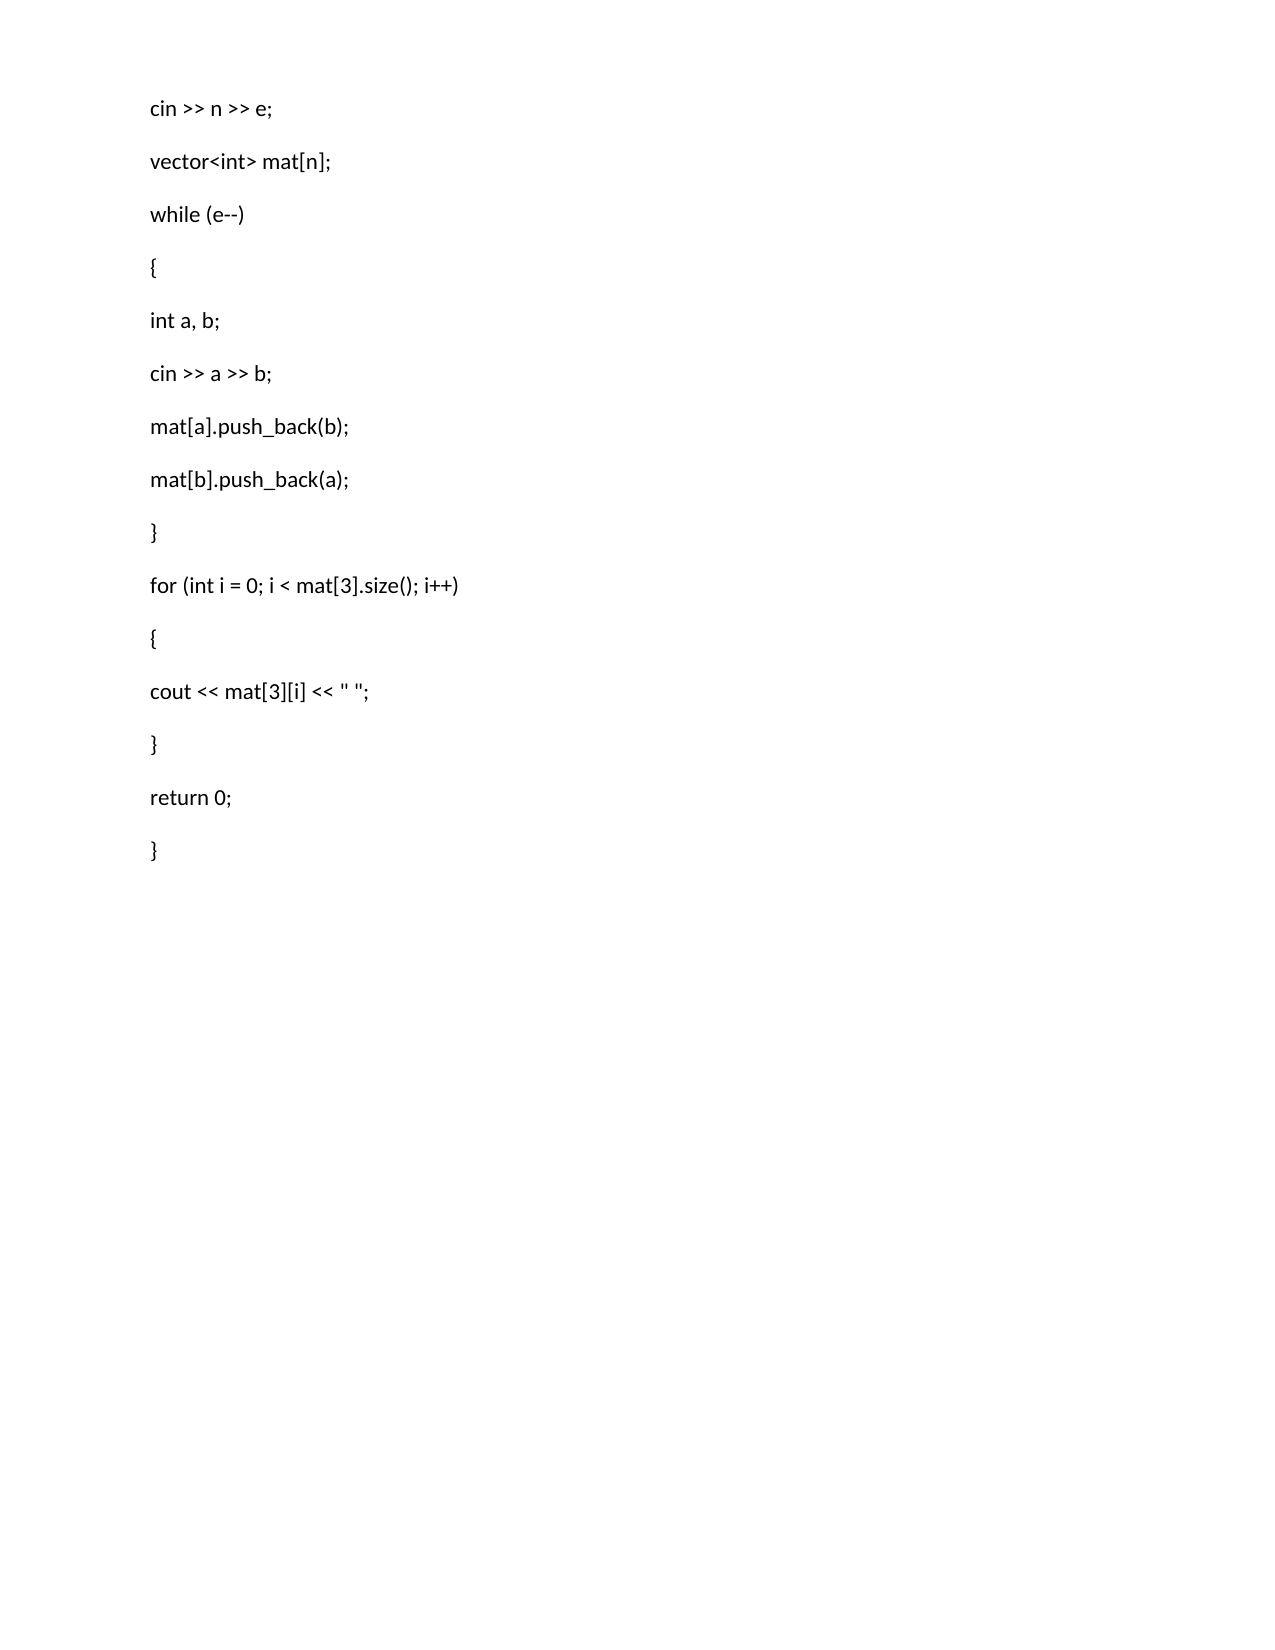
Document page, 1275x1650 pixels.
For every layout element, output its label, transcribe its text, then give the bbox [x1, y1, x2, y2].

text } [150, 518, 1125, 546]
text mat[a].push_back(b); [150, 412, 1125, 440]
text cout << mat[3][i] << " "; [150, 677, 1125, 705]
text cin >> n >> e; [150, 94, 1125, 122]
text { [150, 253, 1125, 281]
text return 0; [150, 783, 1125, 811]
text } [150, 730, 1125, 758]
text } [150, 836, 1125, 864]
text cin >> a >> b; [150, 359, 1125, 387]
text { [150, 624, 1125, 652]
text vector<int> mat[n]; [150, 147, 1125, 175]
text int a, b; [150, 306, 1125, 334]
text while (e--) [150, 200, 1125, 228]
text for (int i = 0; i < mat[3].size(); i++) [150, 571, 1125, 599]
text mat[b].push_back(a); [150, 465, 1125, 493]
